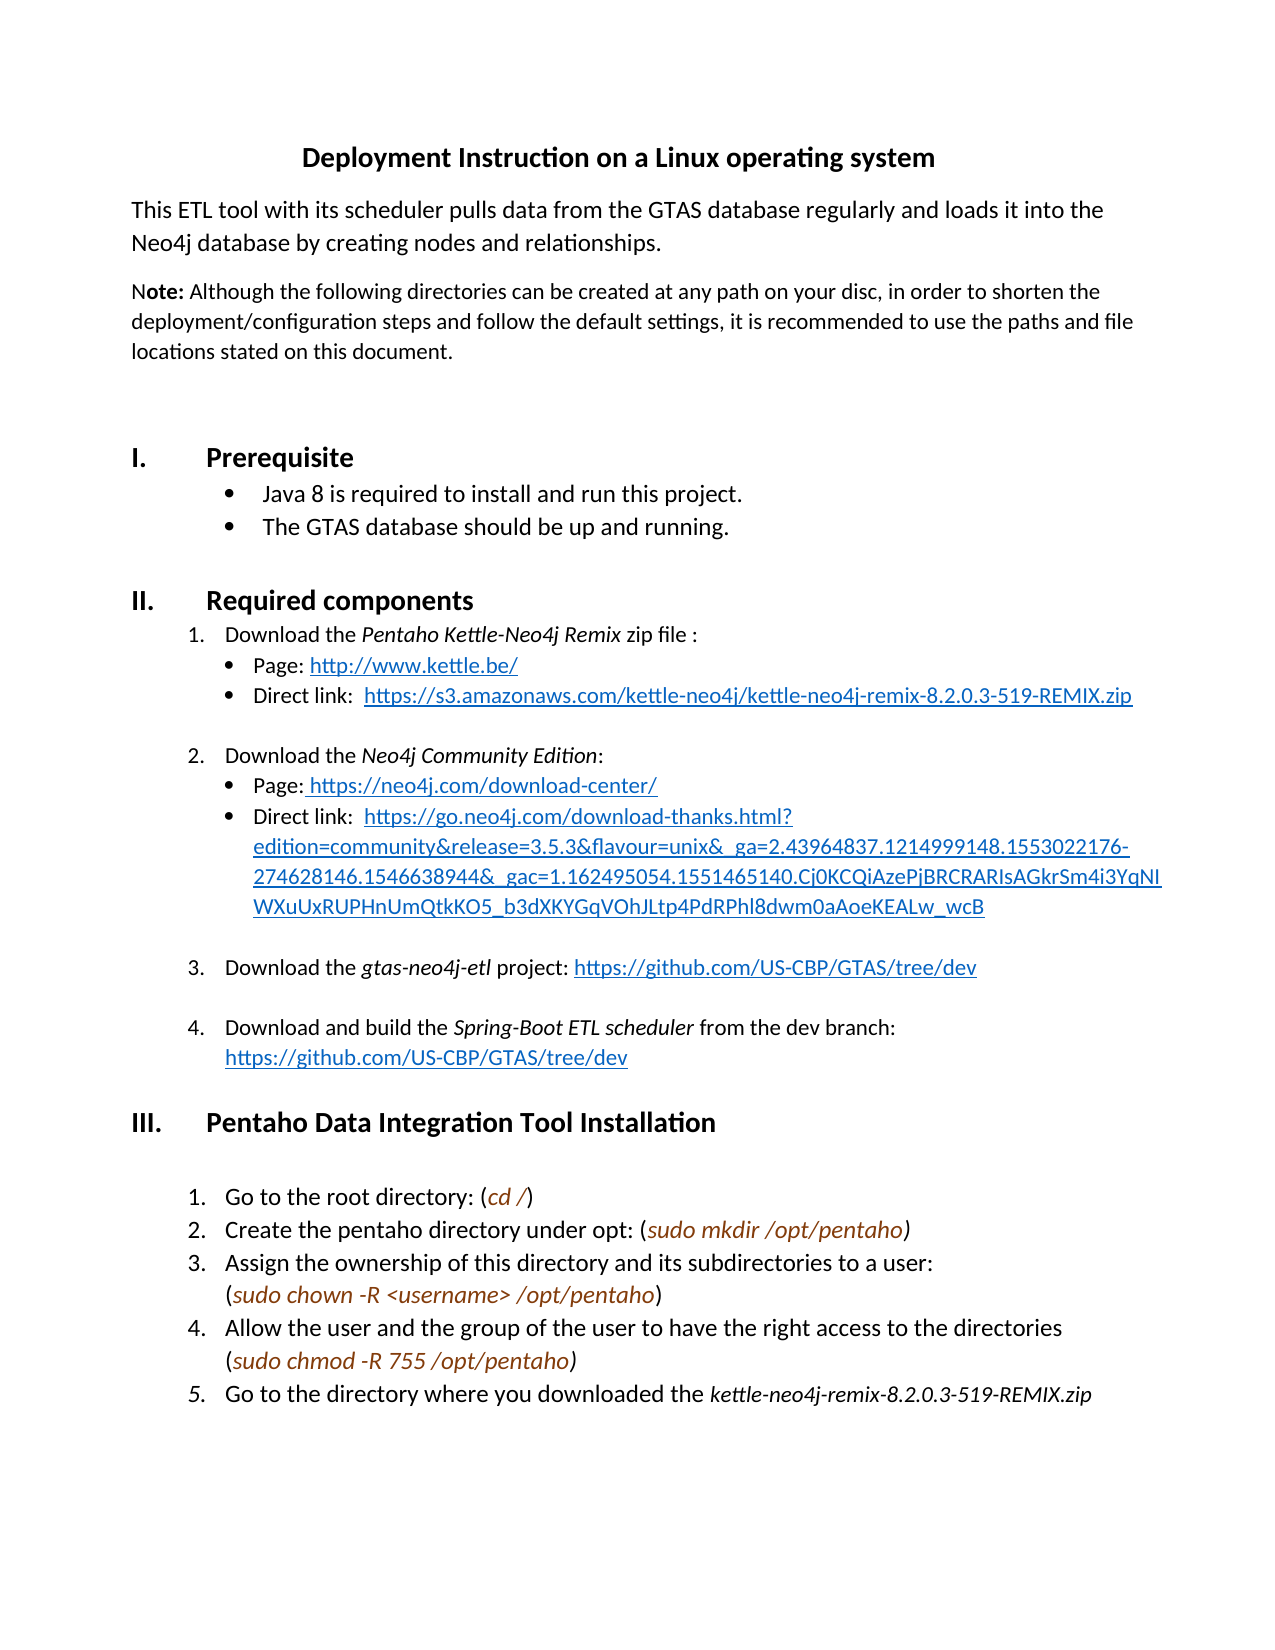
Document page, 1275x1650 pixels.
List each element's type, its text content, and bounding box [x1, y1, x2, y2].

list Page: https://neo4j.com/download-center/ [225, 772, 1162, 800]
list Download the Pentaho Kettle-Neo4j Remix zip file : [187, 621, 1162, 649]
list Go to the directory where you downloaded the kettle-neo4j-remix-8.2.0.3-519-REMIX.zip [187, 1378, 1162, 1409]
list Allow the user and the group of the user to have the right access to the directories [187, 1312, 1162, 1343]
list (sudo chmod -R 755 /opt/pentaho) [225, 1345, 1162, 1376]
list Direct link: https://go.neo4j.com/download-thanks.html?edition=community&release=3.5.3&flavour=unix&_ga=2.43964837.1214999148.1553022176-274628146.1546638944&_gac=1.162495054.1551465140.Cj0KCQiAzePjBRCRARIsAGkrSm4i3YqNIWXuUxRUPHnUmQtkKO5_b3dXKYGqVOhJLtp4PdRPhl8dwm0aAoeKEALw_wcB [225, 802, 1162, 921]
list The GTAS database should be up and running. [225, 511, 1162, 541]
list Page: http://www.kettle.be/ [225, 651, 1162, 679]
list Pentaho Data Integration Tool Installation [131, 1104, 1162, 1139]
list Download and build the Spring-Boot ETL scheduler from the dev branch: [187, 1013, 1162, 1041]
list https://github.com/US-CBP/GTAS/tree/dev [225, 1043, 1162, 1072]
list Go to the root directory: (cd /) [187, 1181, 1162, 1211]
list Create the pentaho directory under opt: (sudo mkdir /opt/pentaho) [187, 1214, 1162, 1244]
list Download the gtas-neo4j-etl project: https://github.com/US-CBP/GTAS/tree/dev [187, 953, 1162, 981]
list Prerequisite [131, 439, 1162, 475]
list (sudo chown -R <username> /opt/pentaho) [225, 1279, 1162, 1310]
list Java 8 is required to install and run this project. [225, 478, 1162, 508]
list Required components [131, 582, 1162, 618]
list Direct link: https://s3.amazonaws.com/kettle-neo4j/kettle-neo4j-remix-8.2.0.3-519-REMIX.zip [225, 681, 1162, 709]
list Assign the ownership of this directory and its subdirectories to a user: [187, 1247, 1162, 1277]
text Deployment Instruction on a Linux operating system [75, 139, 1162, 175]
list Download the Neo4j Community Edition: [187, 741, 1162, 769]
text This ETL tool with its scheduler pulls data from the GTAS database regularly and loads it into the Neo4j database by creating nodes and relationships. [131, 194, 1162, 258]
list Note: Although the following directories can be created at any path on your disc, in order to shorten the deployment/configuration steps and follow the default settings, it is recommended to use the paths and file locations stated on this document. [131, 277, 1200, 366]
